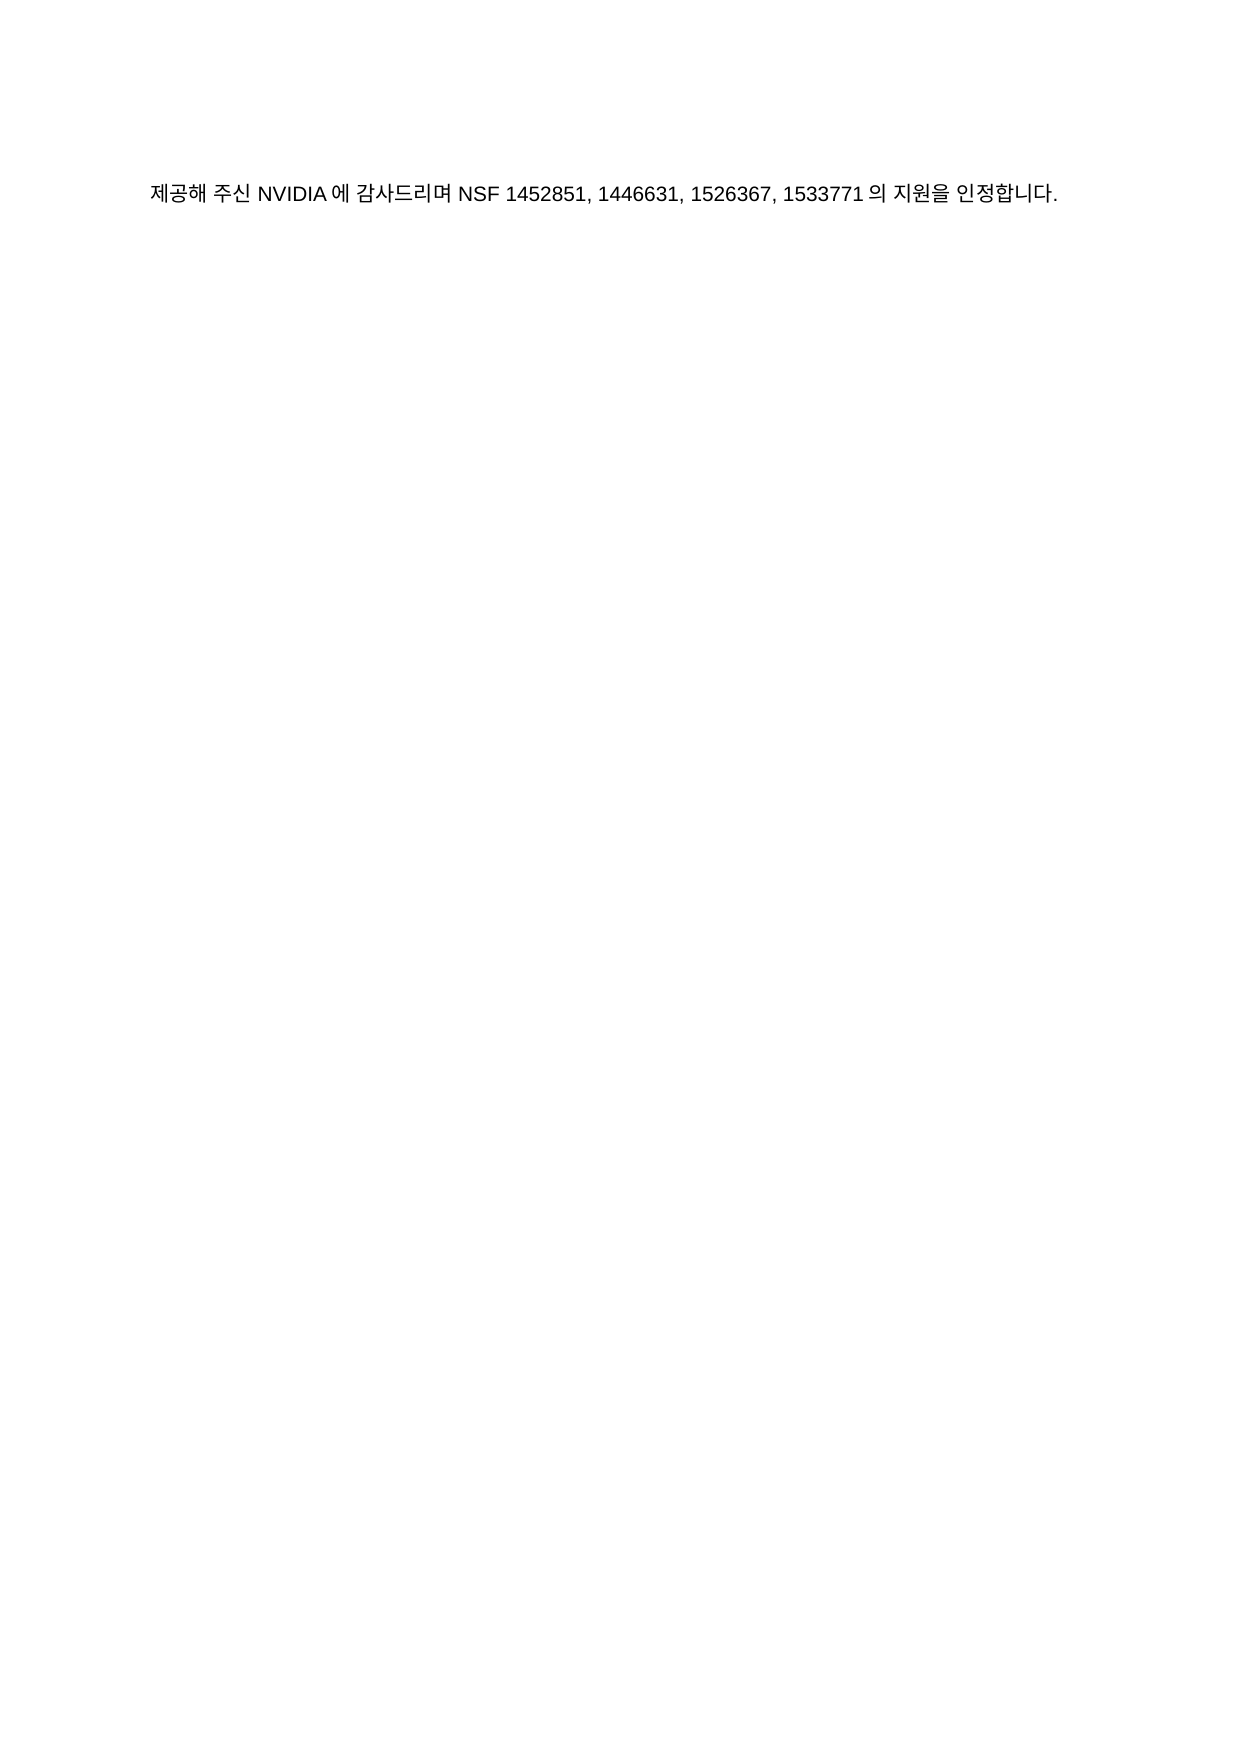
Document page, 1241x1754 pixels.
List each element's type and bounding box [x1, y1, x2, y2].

text [150, 177, 1090, 207]
